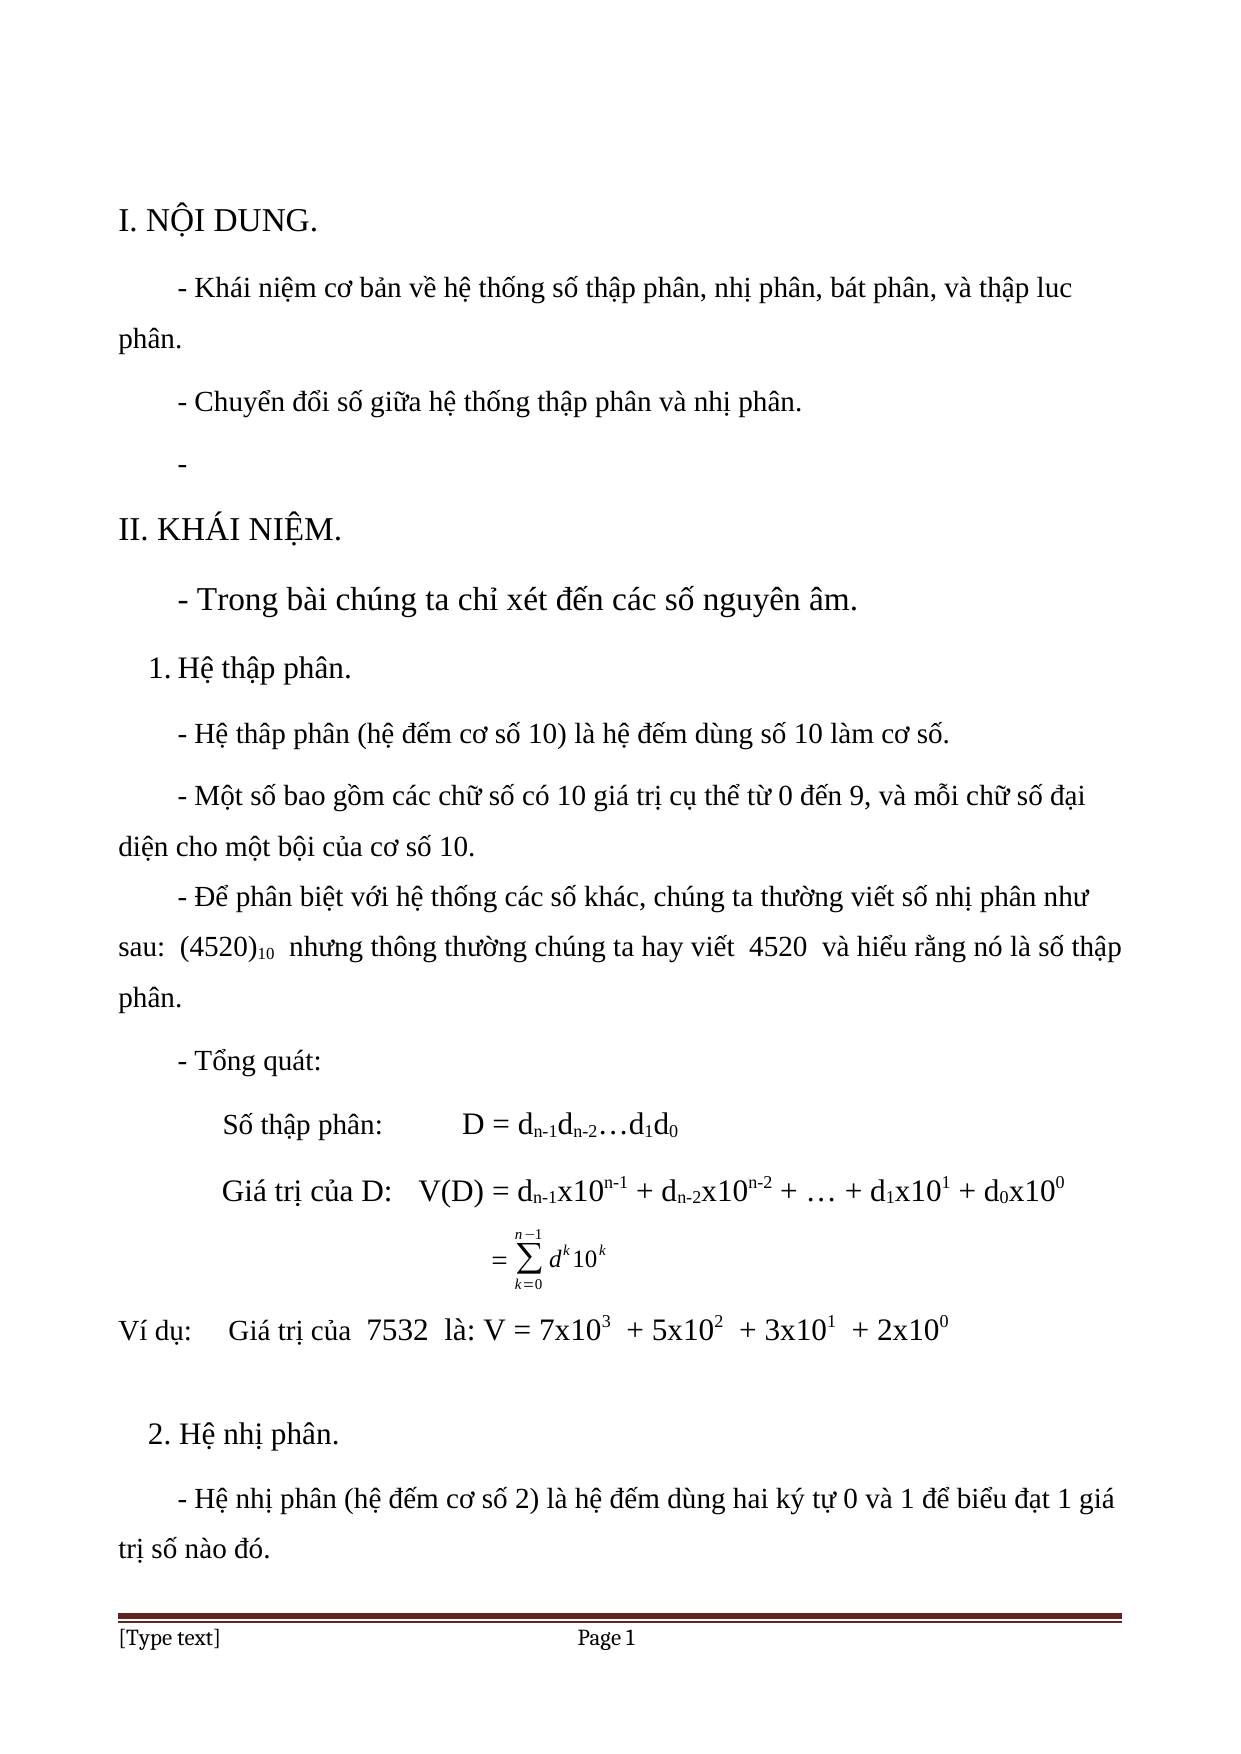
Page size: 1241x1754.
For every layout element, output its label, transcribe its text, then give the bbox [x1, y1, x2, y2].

text - Trong bài chúng ta chỉ xét đến các số nguyên âm. [118, 579, 1122, 618]
list Giá trị của D: V(D) = dn-1x10n-1 + dn-2x10n-2 + … + d1x101 + d0x100 [118, 1172, 1122, 1208]
text - Khái niệm cơ bản về hệ thống số thập phân, nhị phân, bát phân, và thập luc phân. [118, 271, 1122, 354]
text - Chuyển đổi số giữa hệ thống thập phân và nhị phân. [118, 384, 1122, 417]
list Hệ thập phân. [148, 649, 1122, 685]
text - Hệ nhị phân (hệ đếm cơ số 2) là hệ đếm dùng hai ký tự 0 và 1 để biểu đạt 1 giá trị số nào đó. [118, 1481, 1122, 1565]
text II. KHÁI NIỆM. [118, 509, 1122, 548]
text - [118, 447, 1122, 480]
list = [118, 1226, 1122, 1293]
list Ví dụ: Giá trị của 7532 là: V = 7x103 + 5x102 + 3x101 + 2x100 [118, 1311, 1122, 1347]
text Số thập phân: D = dn-1dn-2…d1d0 [118, 1105, 1122, 1141]
list - Một số bao gồm các chữ số có 10 giá trị cụ thể từ 0 đến 9, và mỗi chữ số đại diện cho một bội của cơ số 10. [118, 778, 1122, 862]
text I. NỘI DUNG. [118, 201, 1122, 239]
list 2. Hệ nhị phân. [118, 1415, 1122, 1451]
text - Tổng quát: [118, 1043, 1122, 1076]
text - Hệ thâp phân (hệ đếm cơ số 10) là hệ đếm dùng số 10 làm cơ số. [118, 716, 1122, 749]
list - Để phân biệt với hệ thống các số khác, chúng ta thường viết số nhị phân như sau: (4520)10 nhưng thông thường chúng ta hay viết 4520 và hiểu rằng nó là số thập phân. [118, 879, 1122, 1013]
